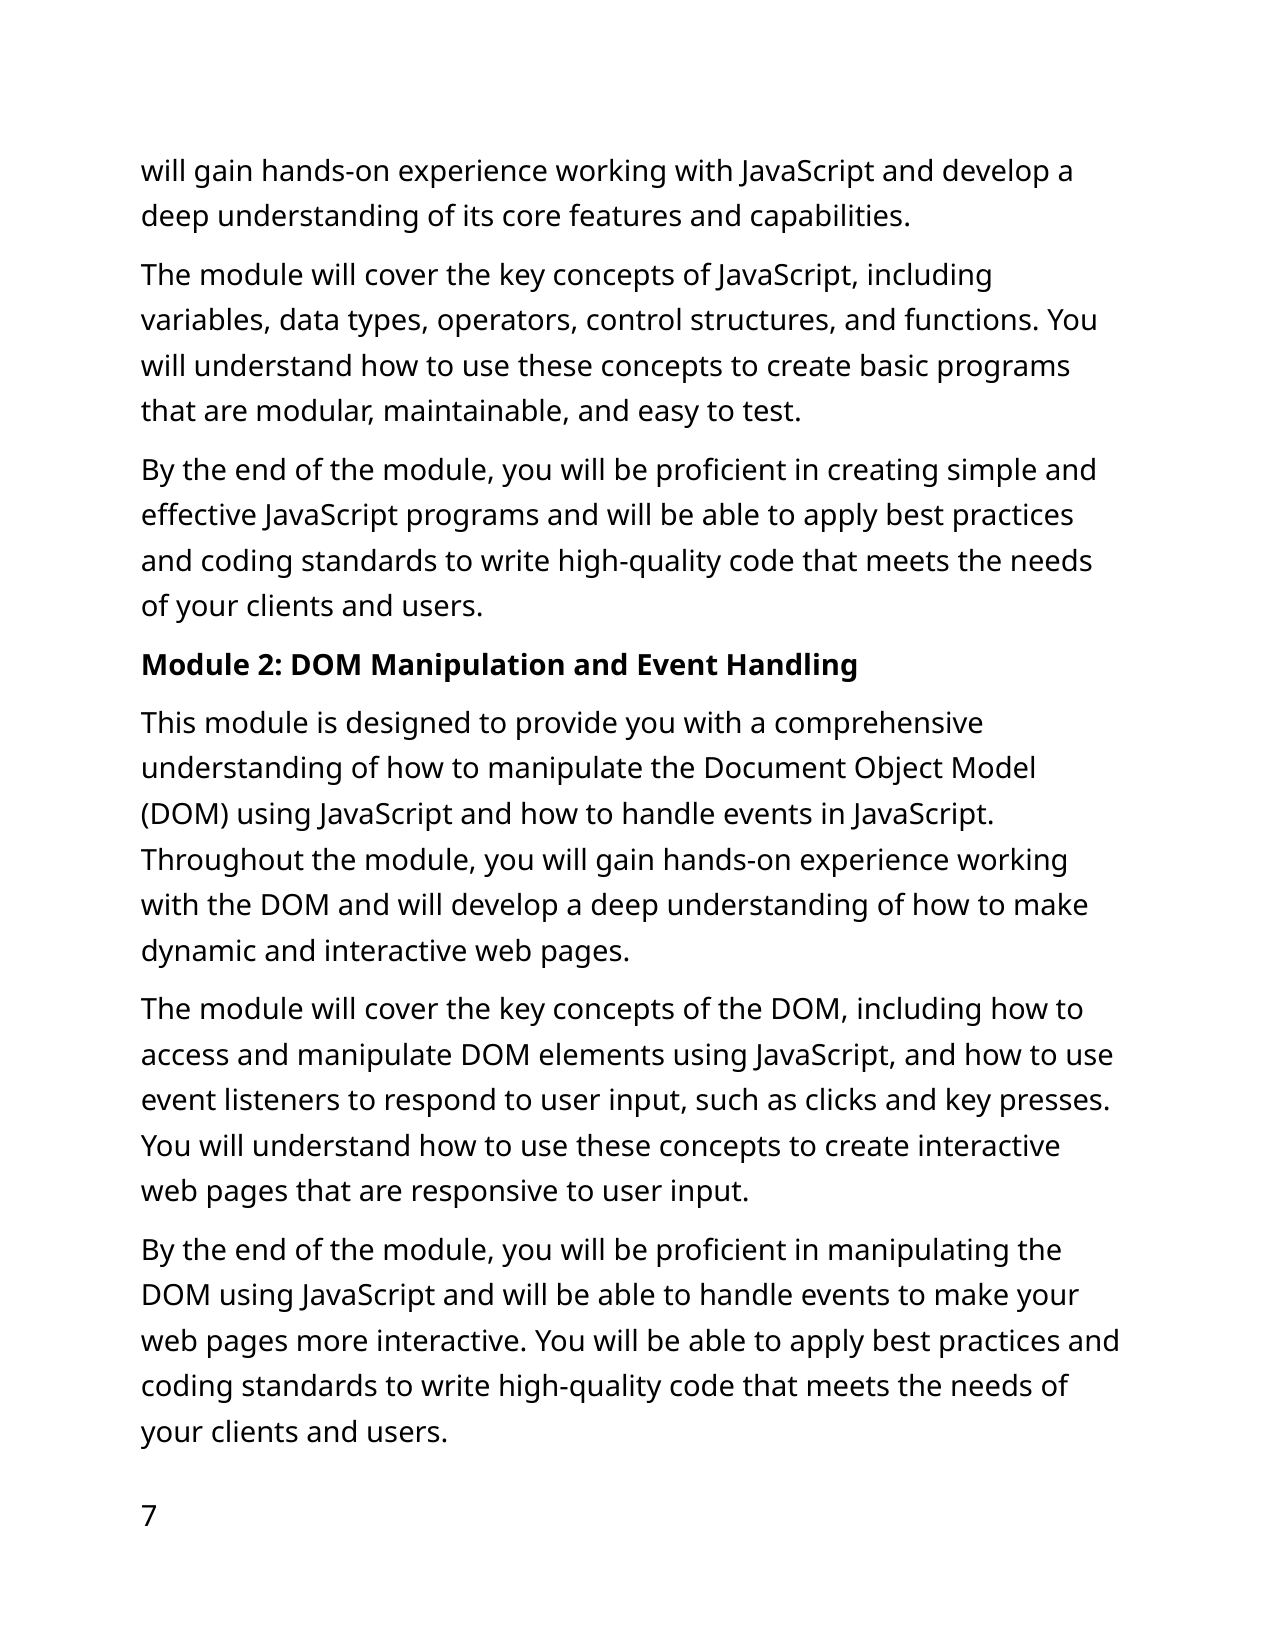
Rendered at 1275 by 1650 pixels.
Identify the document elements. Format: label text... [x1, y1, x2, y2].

text By the end of the module, you will be proficient in manipulating the DOM using JavaScript and will be able to handle events to make your web pages more interactive. You will be able to apply best practices and coding standards to write high-quality code that meets the needs of your clients and users. [141, 1229, 1125, 1451]
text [141, 150, 1125, 235]
text Module 2: DOM Manipulation and Event Handling [141, 644, 1125, 683]
text The module will cover the key concepts of JavaScript, including variables, data types, operators, control structures, and functions. You will understand how to use these concepts to create basic programs that are modular, maintainable, and easy to test. [141, 254, 1125, 430]
text This module is designed to provide you with a comprehensive understanding of how to manipulate the Document Object Model (DOM) using JavaScript and how to handle events in JavaScript. Throughout the module, you will gain hands-on experience working with the DOM and will develop a deep understanding of how to make dynamic and interactive web pages. [141, 702, 1125, 970]
text The module will cover the key concepts of the DOM, including how to access and manipulate DOM elements using JavaScript, and how to use event listeners to respond to user input, such as clicks and key presses. You will understand how to use these concepts to create interactive web pages that are responsive to user input. [141, 988, 1125, 1210]
text By the end of the module, you will be proficient in creating simple and effective JavaScript programs and will be able to apply best practices and coding standards to write high-quality code that meets the needs of your clients and users. [141, 449, 1125, 625]
